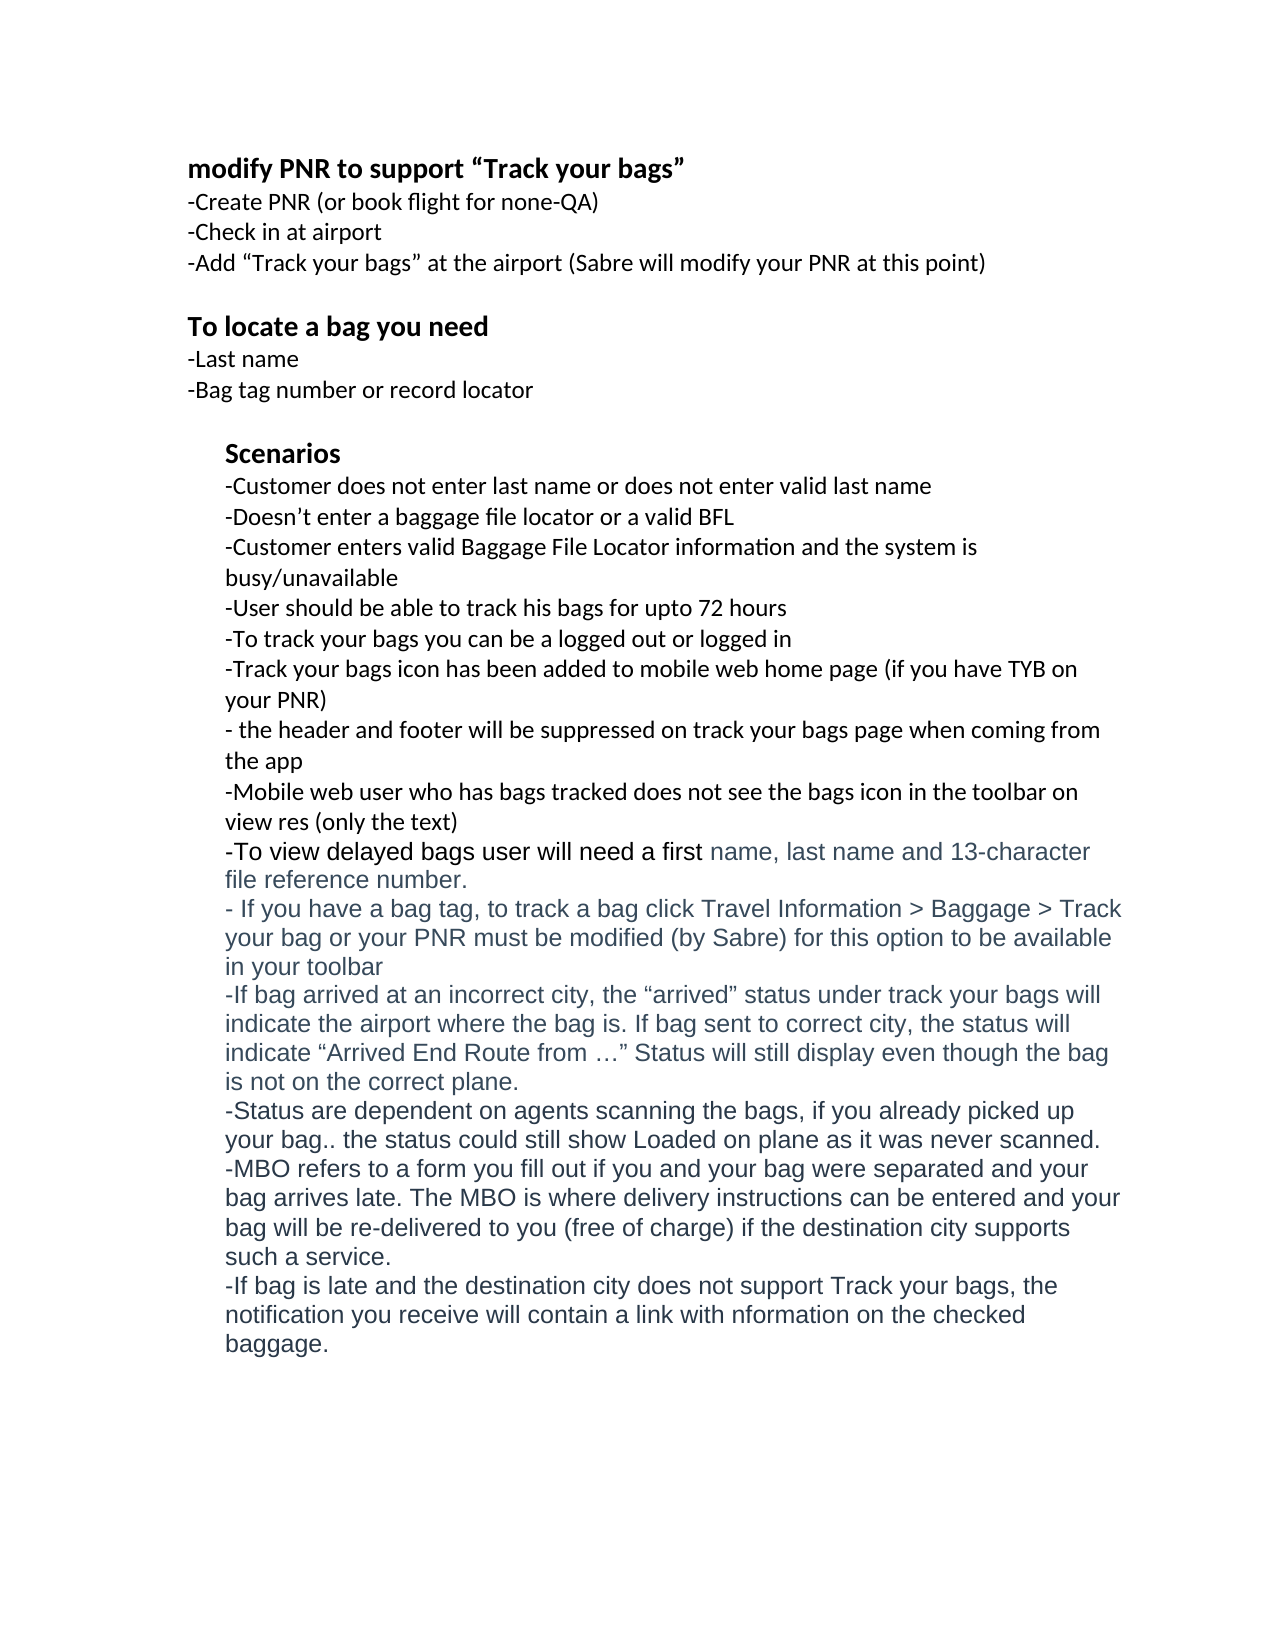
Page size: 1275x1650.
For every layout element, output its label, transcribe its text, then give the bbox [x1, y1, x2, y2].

list -Customer does not enter last name or does not enter valid last name [225, 471, 1125, 501]
text Scenarios [150, 435, 1125, 471]
list -Doesn’t enter a baggage file locator or a valid BFL [225, 501, 1125, 532]
text -Bag tag number or record locator [187, 374, 1125, 404]
list -Customer enters valid Baggage File Locator information and the system is busy/unavailable [225, 532, 1125, 593]
text -If bag arrived at an incorrect city, the “arrived” status under track your bags will indicate the airport where the bag is. If bag sent to correct city, the status will indicate “Arrived End Route from …” Status will still display even though the bag is not on the correct plane. [520, 981, 1125, 1096]
text -Last name [187, 343, 1125, 374]
text -If bag is late and the destination city does not support Track your bags, the notification you receive will contain a link with nformation on the checked baggage. [225, 1271, 1125, 1358]
list -User should be able to track his bags for upto 72 hours [225, 593, 1125, 623]
text -Create PNR (or book flight for none-QA) [187, 186, 1125, 216]
text -To view delayed bags user will need a first name, last name and 13-character file reference number. [225, 837, 1125, 894]
text -MBO refers to a form you fill out if you and your bag were separated and your bag arrives late. The MBO is where delivery instructions can be entered and your bag will be re-delivered to you (free of charge) if the destination city supports such a service. [225, 1154, 1125, 1271]
text -Mobile web user who has bags tracked does not see the bags icon in the toolbar on view res (only the text) [225, 776, 1125, 837]
text To locate a bag you need [187, 308, 1125, 343]
list - the header and footer will be suppressed on track your bags page when coming from the app [225, 715, 1125, 776]
list -To track your bags you can be a logged out or logged in [225, 623, 1125, 654]
text modify PNR to support “Track your bags” [187, 150, 1125, 186]
list -Track your bags icon has been added to mobile web home page (if you have TYB on your PNR) [225, 654, 1125, 715]
text -Status are dependent on agents scanning the bags, if you already picked up your bag.. the status could still show Loaded on plane as it was never scanned. [225, 1096, 1125, 1154]
text -Add “Track your bags” at the airport (Sabre will modify your PNR at this point) [187, 247, 1125, 277]
text - If you have a bag tag, to track a bag click Travel Information > Baggage > Track your bag or your PNR must be modified (by Sabre) for this option to be available in your toolbar [383, 894, 1125, 981]
text -Check in at airport [187, 216, 1125, 247]
